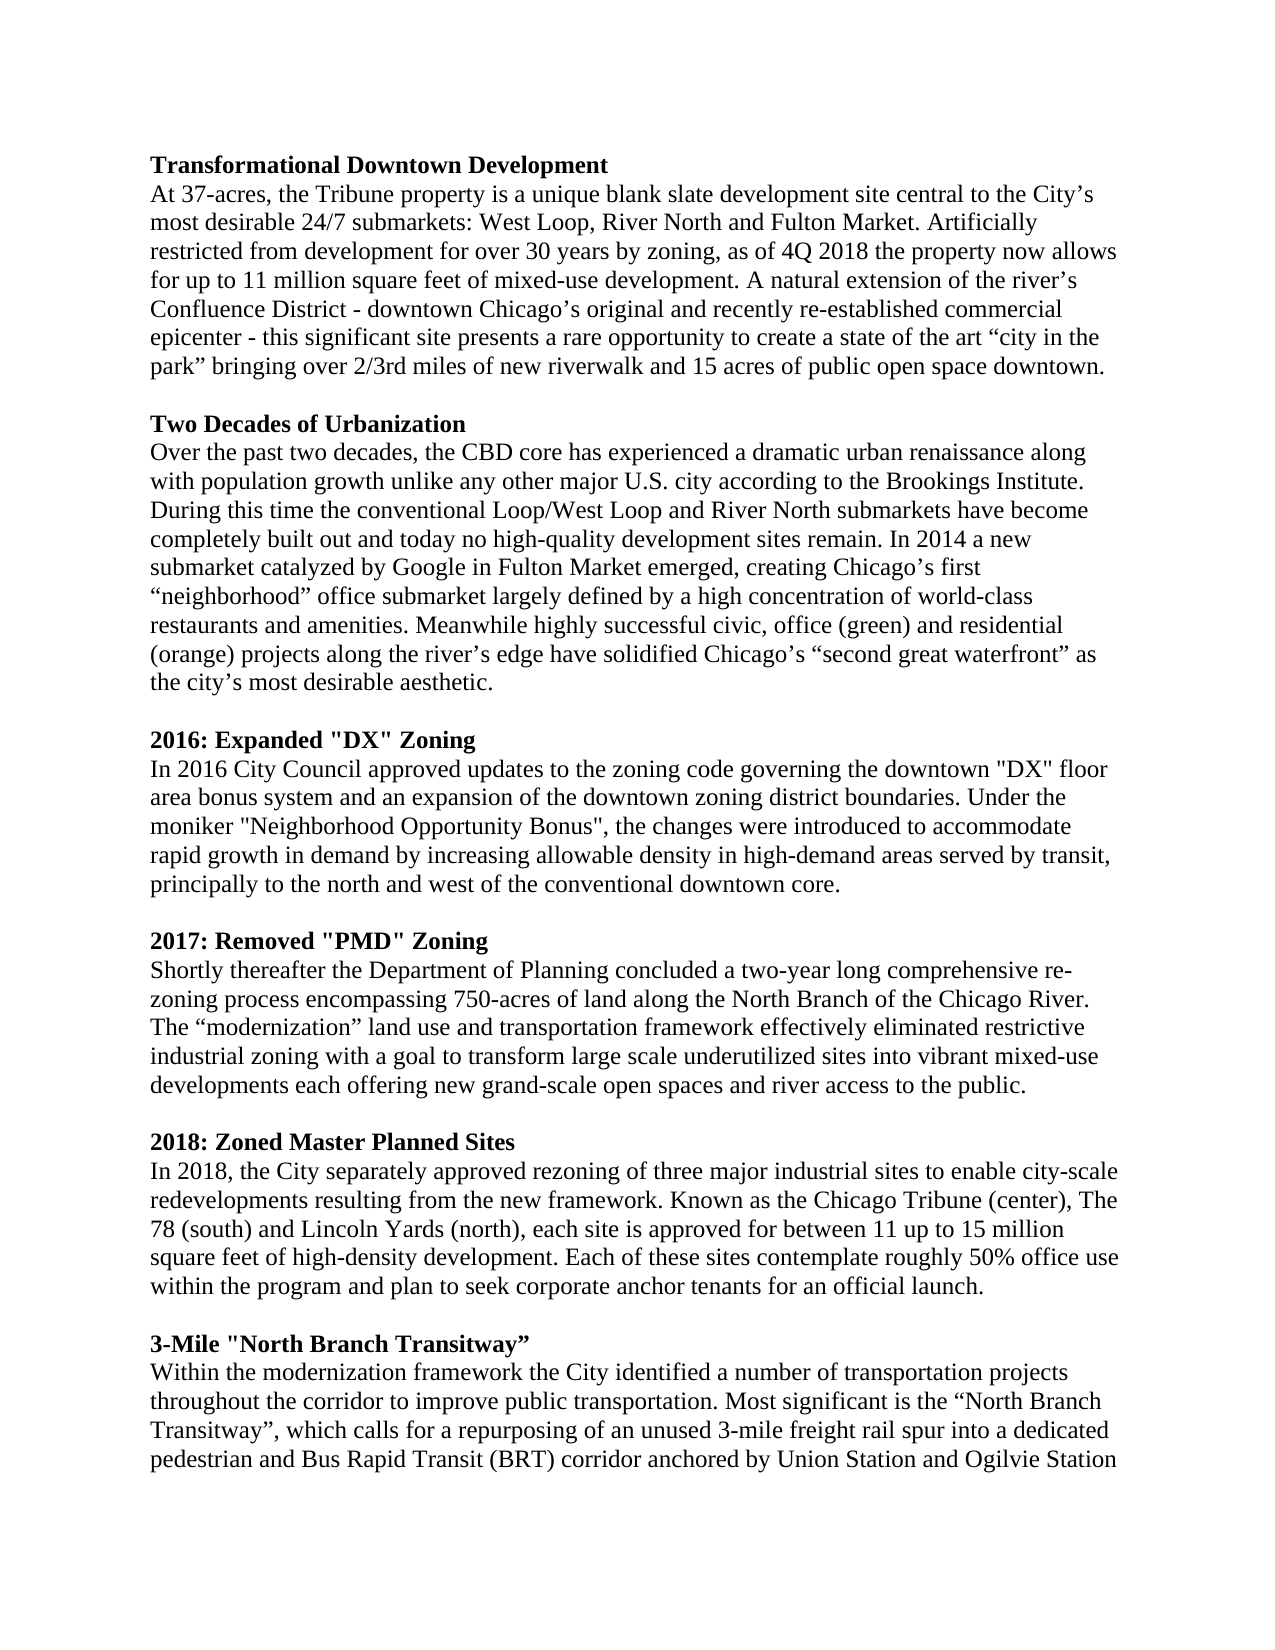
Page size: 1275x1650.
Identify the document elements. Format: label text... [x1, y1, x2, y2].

text At 37-acres, the Tribune property is a unique blank slate development site central to the City’s most desirable 24/7 submarkets: West Loop, River North and Fulton Market. Artificially restricted from development for over 30 years by zoning, as of 4Q 2018 the property now allows for up to 11 million square feet of mixed-use development. A natural extension of the river’s Confluence District - downtown Chicago’s original and recently re-established commercial epicenter - this significant site presents a rare opportunity to create a state of the art “city in the park” bringing over 2/3rd miles of new riverwalk and 15 acres of public open space downtown. [150, 179, 1125, 380]
text 2018: Zoned Master Planned Sites [150, 1127, 1125, 1156]
text In 2018, the City separately approved rezoning of three major industrial sites to enable city-scale redevelopments resulting from the new framework. Known as the Chicago Tribune (center), The 78 (south) and Lincoln Yards (north), each site is approved for between 11 up to 15 million square feet of high-density development. Each of these sites contemplate roughly 50% office use within the program and plan to seek corporate anchor tenants for an official launch. [150, 1156, 1125, 1300]
text Shortly thereafter the Department of Planning concluded a two-year long comprehensive re-zoning process encompassing 750-acres of land along the North Branch of the Chicago River. The “modernization” land use and transportation framework effectively eliminated restrictive industrial zoning with a goal to transform large scale underutilized sites into vibrant mixed-use developments each offering new grand-scale open spaces and river access to the public. [150, 955, 1125, 1099]
text Over the past two decades, the CBD core has experienced a dramatic urban renaissance along with population growth unlike any other major U.S. city according to the Brookings Institute. During this time the conventional Loop/West Loop and River North submarkets have become completely built out and today no high-quality development sites remain. In 2014 a new submarket catalyzed by Google in Fulton Market emerged, creating Chicago’s first “neighborhood” office submarket largely defined by a high concentration of world-class restaurants and amenities. Meanwhile highly successful civic, office (green) and residential (orange) projects along the river’s edge have solidified Chicago’s “second great waterfront” as the city’s most desirable aesthetic. [150, 437, 1125, 696]
text In 2016 City Council approved updates to the zoning code governing the downtown "DX" floor area bonus system and an expansion of the downtown zoning district boundaries. Under the moniker "Neighborhood Opportunity Bonus", the changes were introduced to accommodate rapid growth in demand by increasing allowable density in high-demand areas served by transit, principally to the north and west of the conventional downtown core. [150, 754, 1125, 897]
text 2016: Expanded "DX" Zoning [150, 725, 1125, 754]
text 2017: Removed "PMD" Zoning [150, 926, 1125, 955]
text 3-Mile "North Branch Transitway” [150, 1329, 1125, 1357]
text Transformational Downtown Development [150, 150, 1125, 179]
text Two Decades of Urbanization [150, 409, 1125, 437]
